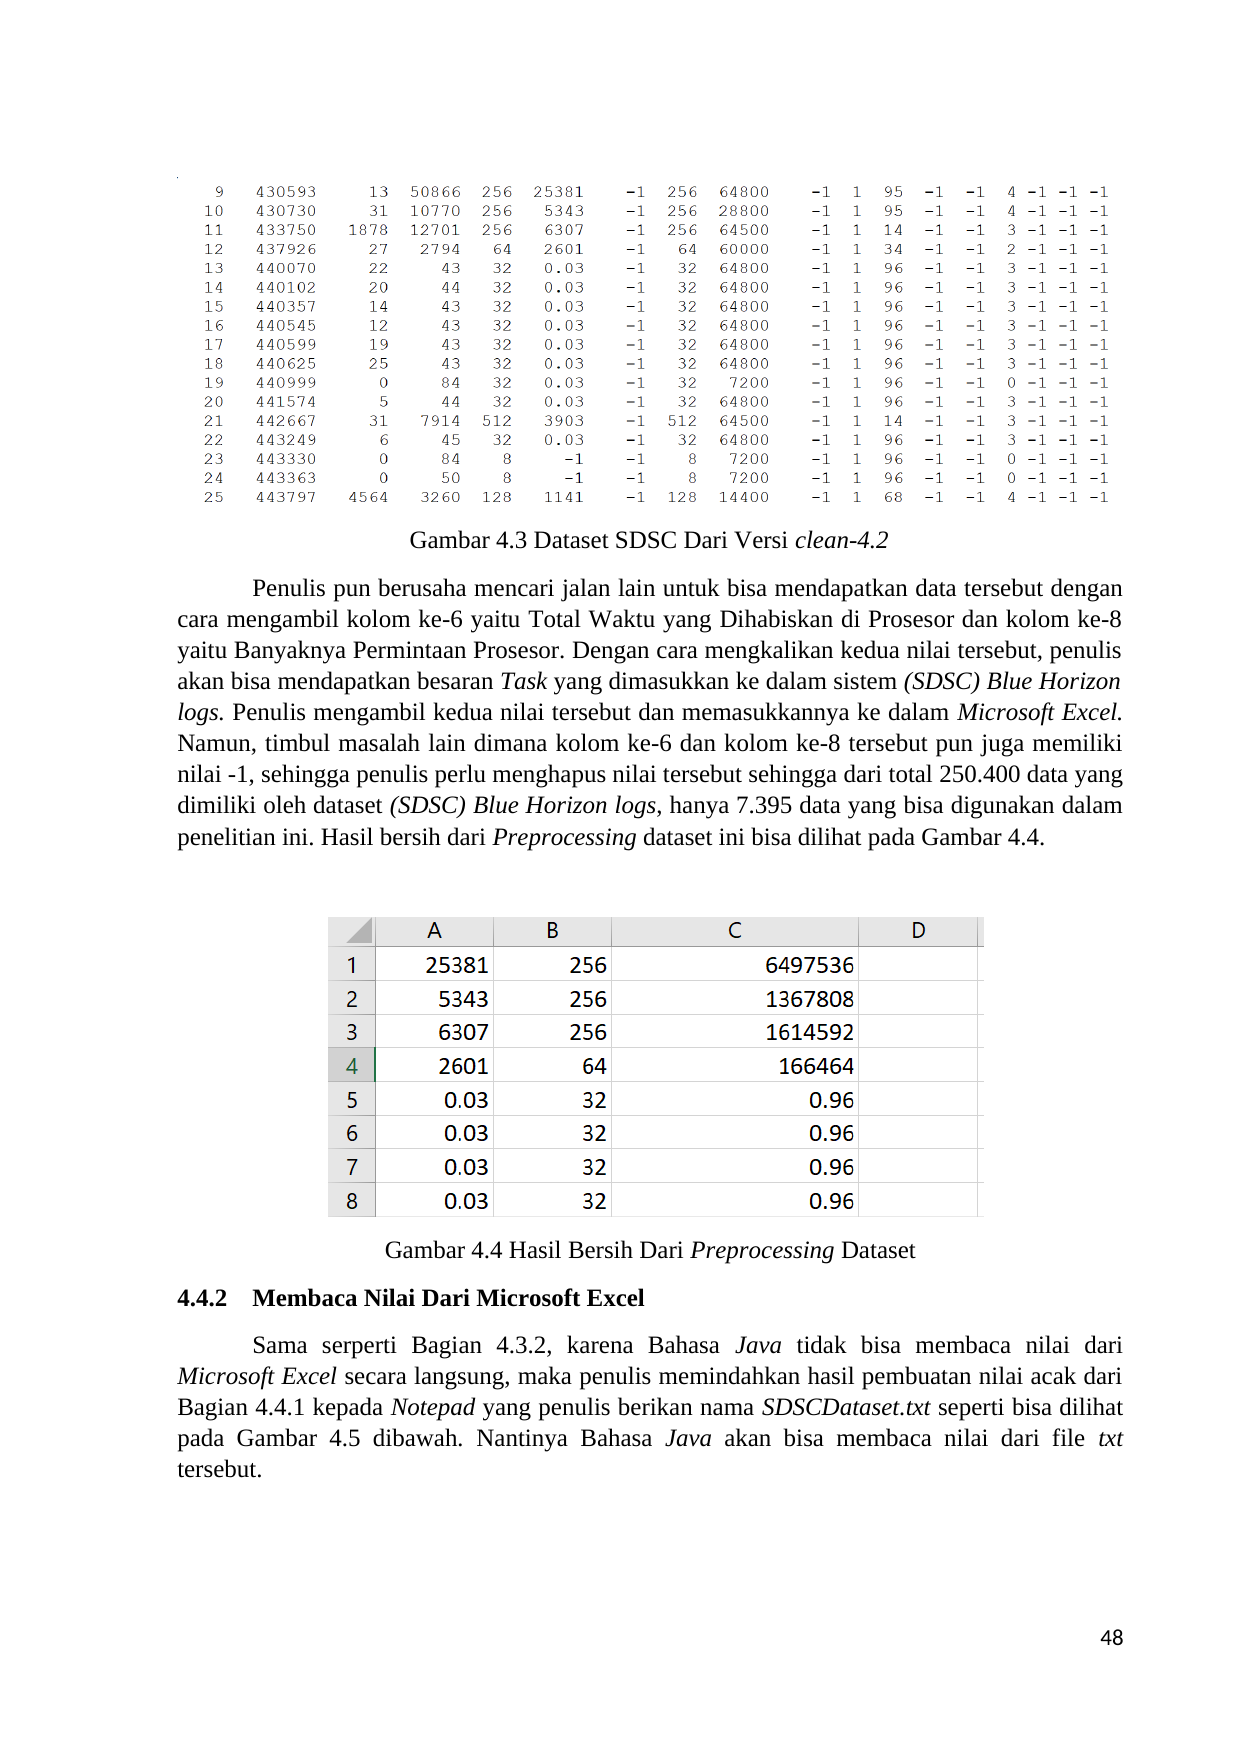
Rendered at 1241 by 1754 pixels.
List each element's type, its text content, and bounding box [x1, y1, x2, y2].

list Membaca Nilai Dari Microsoft Excel [177, 1283, 1123, 1311]
picture [177, 177, 1124, 507]
picture [328, 917, 984, 1217]
text Sama serperti Bagian 4.3.2, karena Bahasa Java tidak bisa membaca nilai dari Microsoft Excel secara langsung, maka penulis memindahkan hasil pembuatan nilai acak dari Bagian 4.4.1 kepada Notepad yang penulis berikan nama SDSCDataset.txt seperti bisa dilihat pada Gambar 4.5 dibawah. Nantinya Bahasa Java akan bisa membaca nilai dari file txt tersebut. [177, 1330, 1123, 1483]
text Gambar 4.3 Dataset SDSC Dari Versi clean-4.2 [177, 526, 1123, 554]
text Penulis pun berusaha mencari jalan lain untuk bisa mendapatkan data tersebut dengan cara mengambil kolom ke-6 yaitu Total Waktu yang Dihabiskan di Prosesor dan kolom ke-8 yaitu Banyaknya Permintaan Prosesor. Dengan cara mengkalikan kedua nilai tersebut, penulis akan bisa mendapatkan besaran Task yang dimasukkan ke dalam sistem (SDSC) Blue Horizon logs. Penulis mengambil kedua nilai tersebut dan memasukkannya ke dalam Microsoft Excel. Namun, timbul masalah lain dimana kolom ke-6 dan kolom ke-8 tersebut pun juga memiliki nilai -1, sehingga penulis perlu menghapus nilai tersebut sehingga dari total 250.400 data yang dimiliki oleh dataset (SDSC) Blue Horizon logs, hanya 7.395 data yang bisa digunakan dalam penelitian ini. Hasil bersih dari Preprocessing dataset ini bisa dilihat pada Gambar 4.4. [177, 573, 1123, 850]
text Gambar 4.4 Hasil Bersih Dari Preprocessing Dataset [177, 1235, 1123, 1264]
